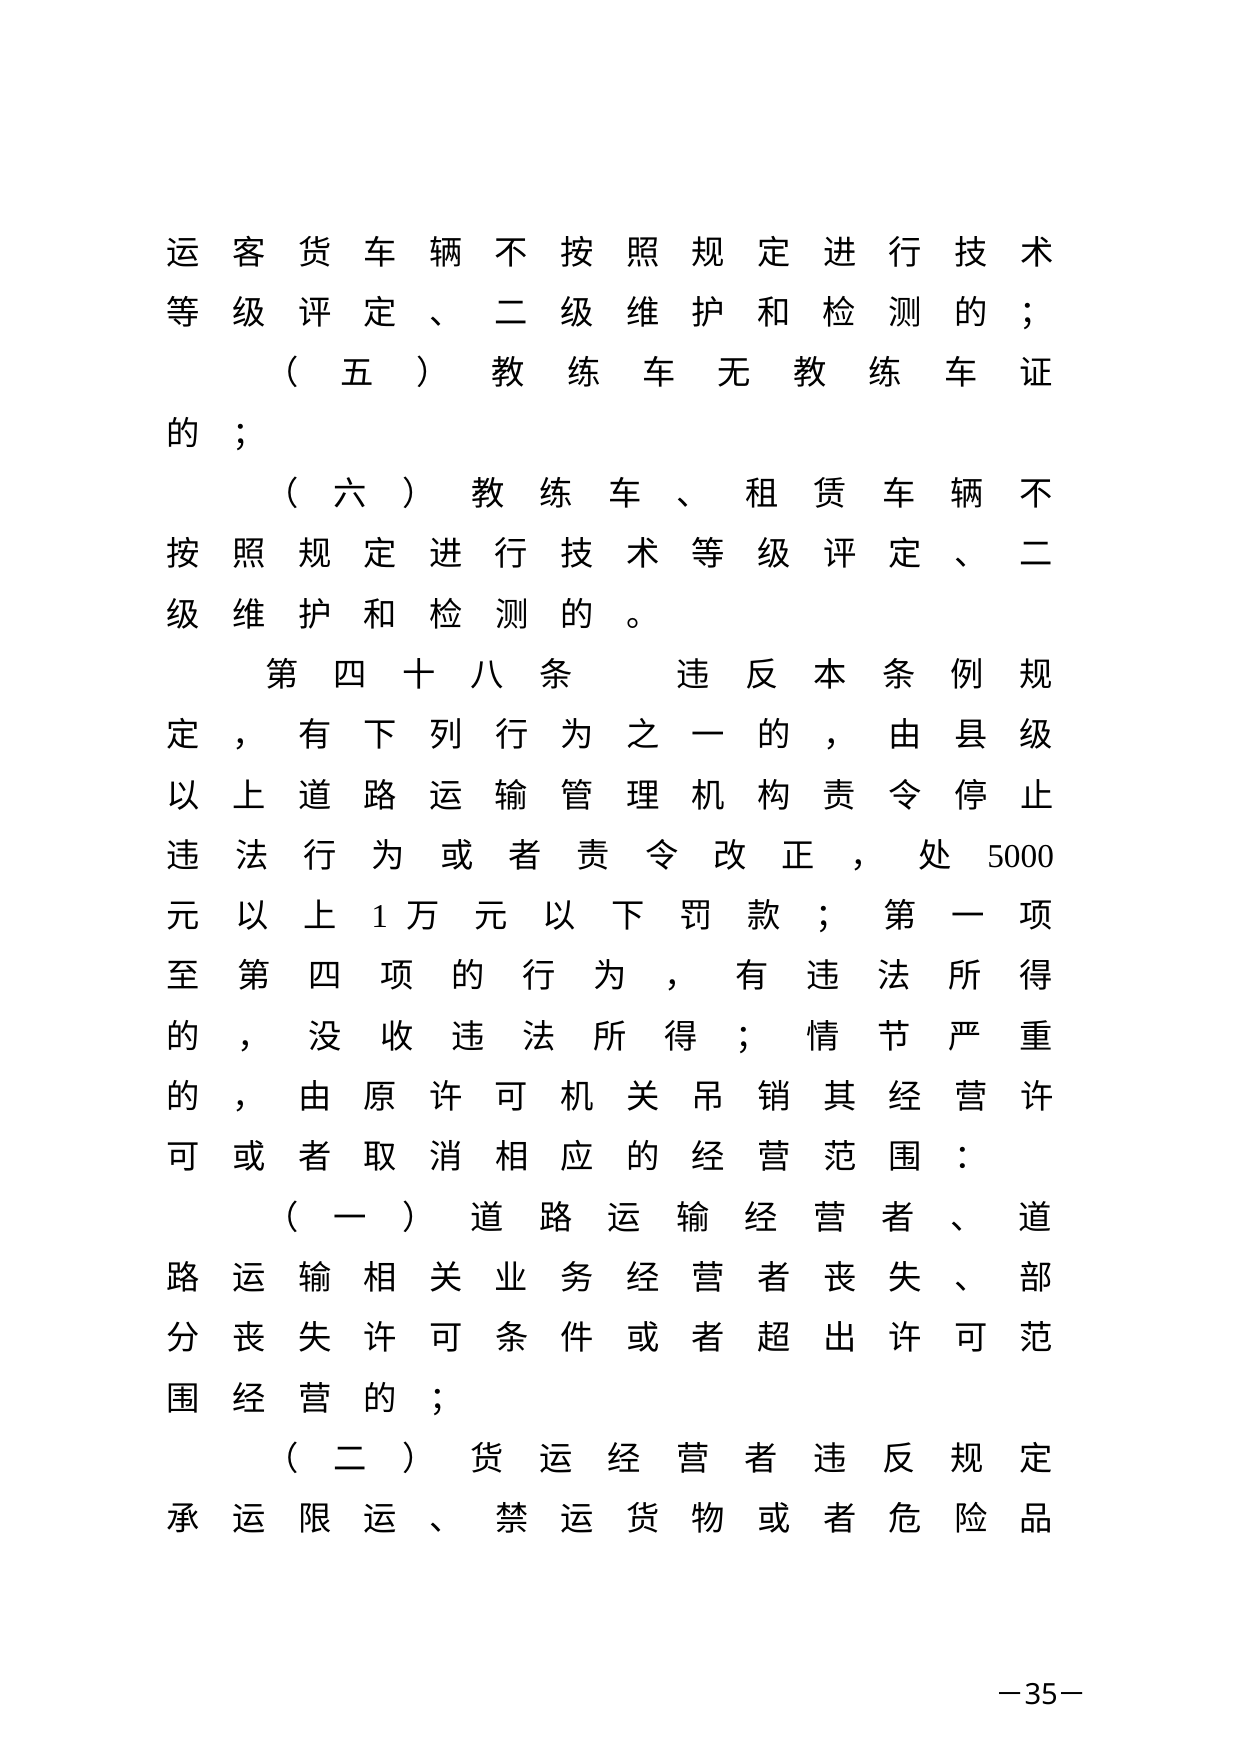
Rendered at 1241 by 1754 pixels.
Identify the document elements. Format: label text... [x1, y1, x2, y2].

text （五）教练车无教练车证的； [167, 340, 1085, 461]
text （一）道路运输经营者、道路运输相关业务经营者丧失、部分丧失许可条件或者超出许可范围经营的； [167, 1184, 1085, 1426]
text 第四十八条 违反本条例规定，有下列行为之一的，由县级以上道路运输管理机构责令停止违法行为或者责令改正，处5000元以上1万元以下罚款；第一项至第四项的行为，有违法所得的，没收违法所得；情节严重的，由原许可机关吊销其经营许可或者取消相应的经营范围： [167, 642, 1085, 1184]
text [167, 219, 1085, 340]
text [167, 1426, 1085, 1546]
text （六）教练车、租赁车辆不按照规定进行技术等级评定、二级维护和检测的。 [167, 461, 1085, 642]
